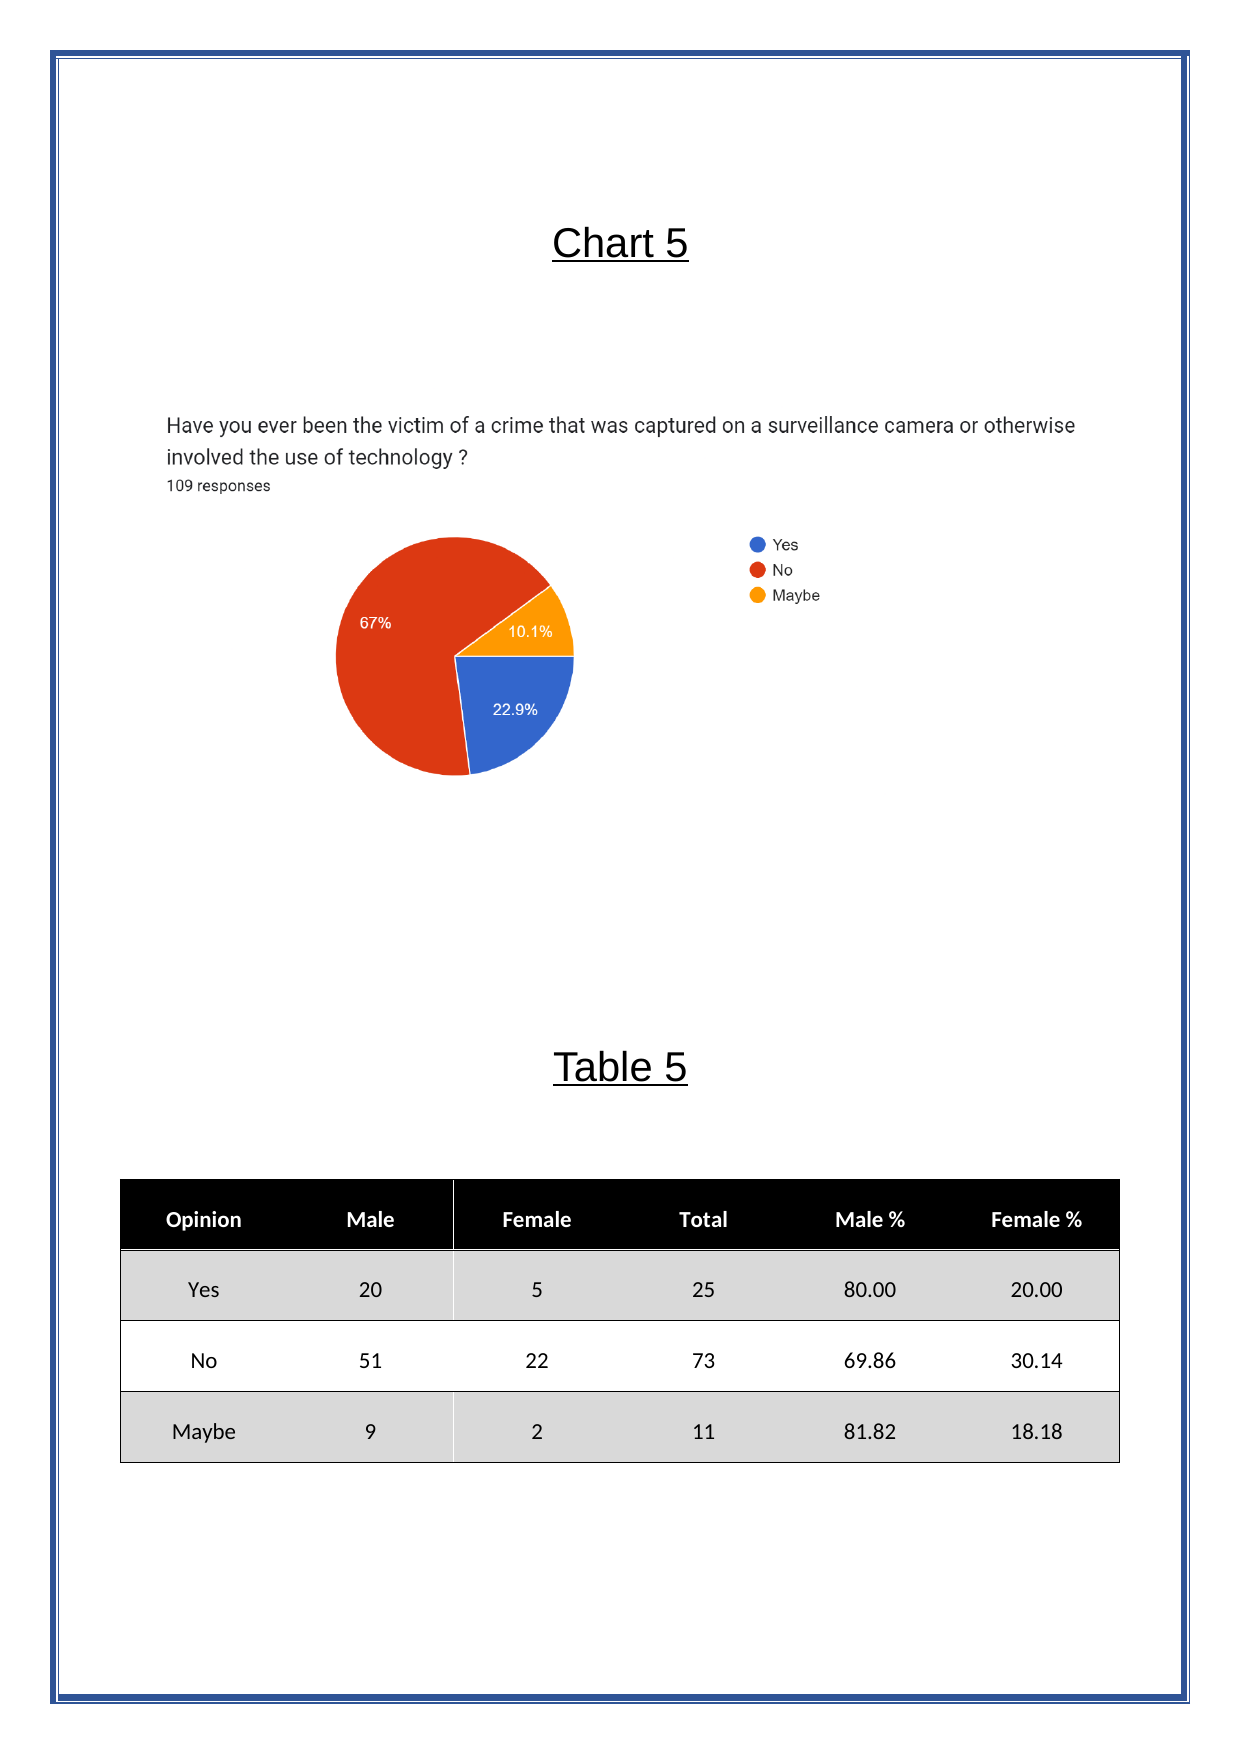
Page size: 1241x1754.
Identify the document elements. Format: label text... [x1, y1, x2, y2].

table_cell 51 [287, 1321, 453, 1391]
table_header Female [454, 1180, 620, 1249]
table_cell 81.82 [787, 1392, 953, 1462]
table_header Total [620, 1180, 787, 1249]
table_cell 30.14 [953, 1321, 1119, 1391]
table_cell 5 [454, 1251, 620, 1320]
text Table 5 [150, 1042, 1090, 1090]
table_cell Yes [121, 1251, 287, 1320]
table_cell Maybe [121, 1392, 287, 1462]
table_cell 73 [620, 1321, 787, 1391]
table_cell 80.00 [787, 1251, 953, 1320]
table_header Female % [953, 1180, 1119, 1249]
table_cell 69.86 [787, 1321, 953, 1391]
table_cell 22 [454, 1321, 620, 1391]
table_cell 18.18 [953, 1392, 1119, 1462]
table_header Male [287, 1180, 453, 1249]
table_cell 20 [287, 1251, 453, 1320]
table_header Opinion [121, 1180, 287, 1249]
text Chart 5 [150, 218, 1090, 266]
table_cell 20.00 [953, 1251, 1119, 1320]
picture [134, 379, 1103, 817]
table_cell 9 [287, 1392, 453, 1462]
table_cell 11 [620, 1392, 787, 1462]
table_cell No [121, 1321, 287, 1391]
table_cell 2 [454, 1392, 620, 1462]
table_header Male % [787, 1180, 953, 1249]
table_cell 25 [620, 1251, 787, 1320]
